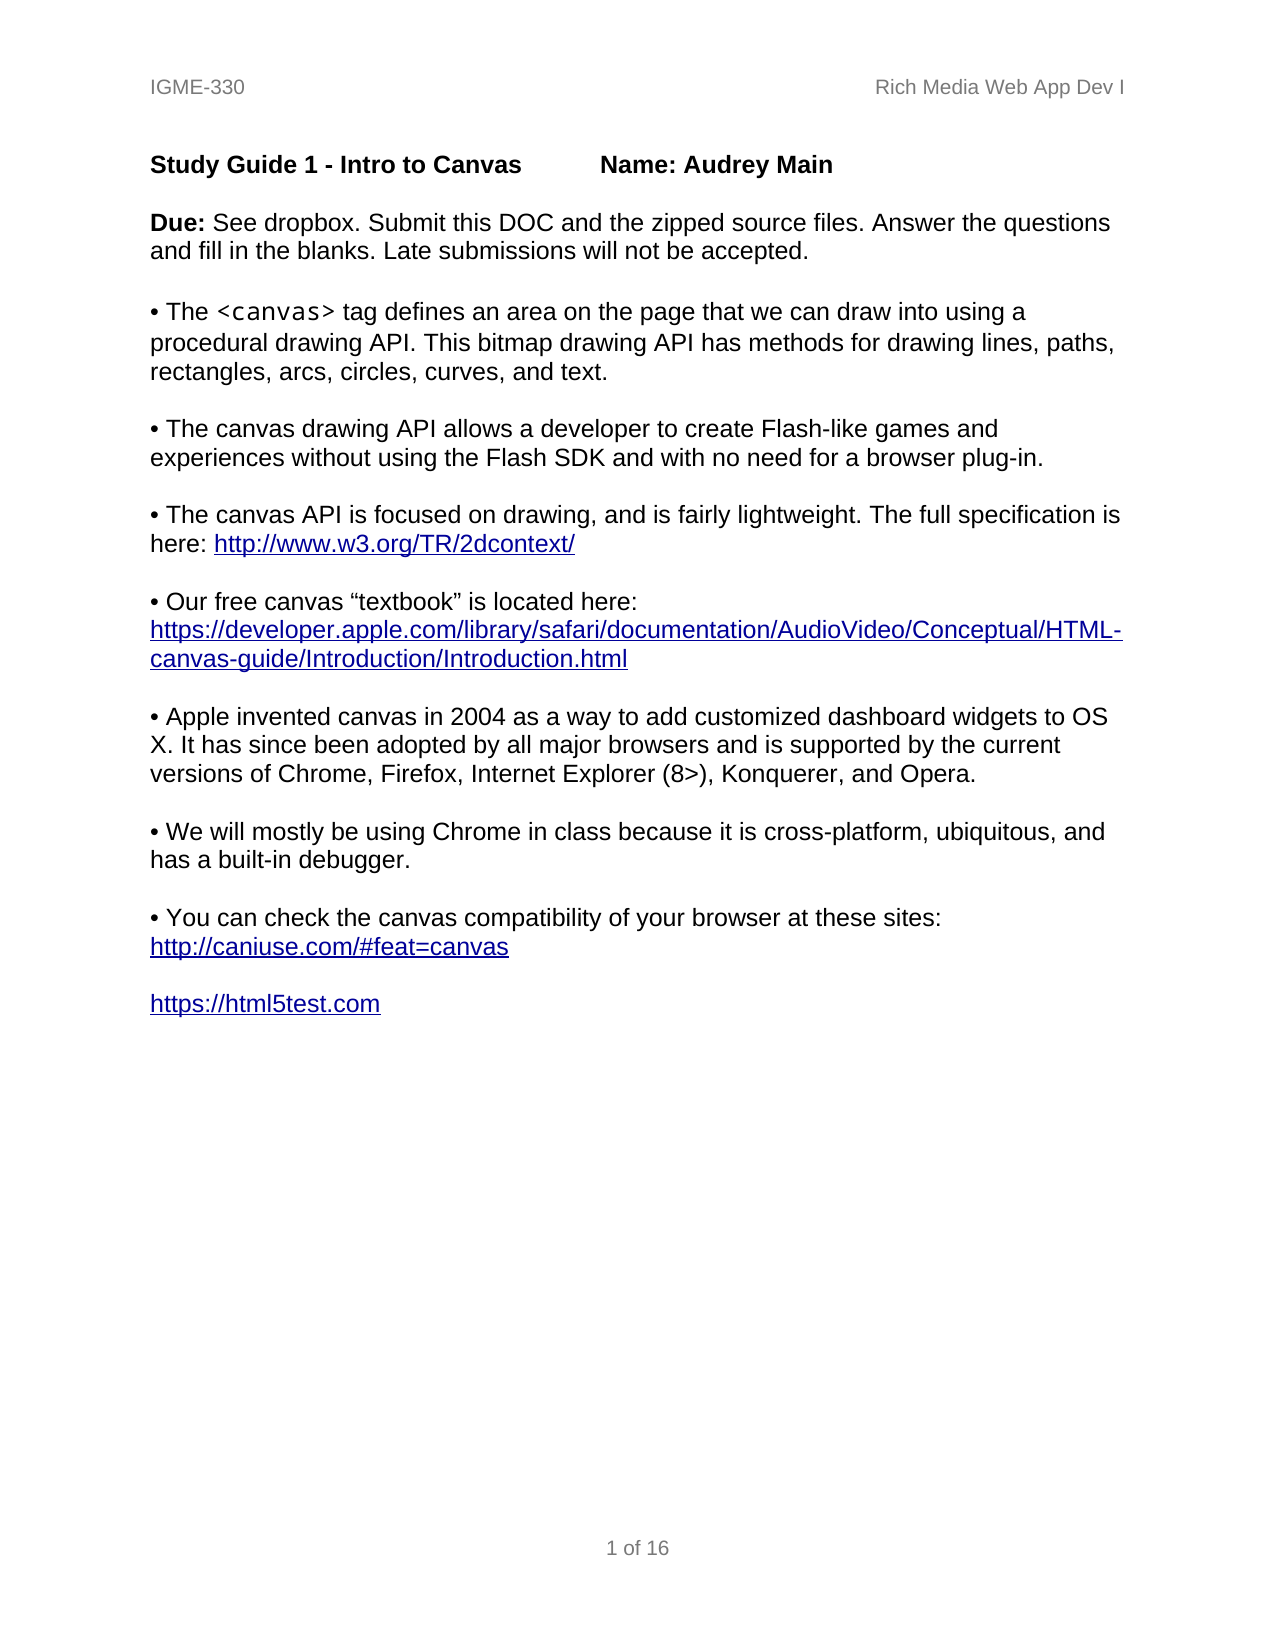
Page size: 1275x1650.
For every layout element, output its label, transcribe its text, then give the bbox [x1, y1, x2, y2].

text • Our free canvas “textbook” is located here: https://developer.apple.com/library/safari/documentation/AudioVideo/Conceptual/HTML-canvas-guide/Introduction/Introduction.html [150, 587, 1125, 673]
text https://html5test.com [150, 989, 1125, 1018]
text Study Guide 1 - Intro to Canvas Name: Audrey Main [150, 150, 1125, 179]
text Due: See dropbox. Submit this DOC and the zipped source files. Answer the questions and fill in the blanks. Late submissions will not be accepted. [150, 207, 1125, 265]
text • You can check the canvas compatibility of your browser at these sites: [150, 903, 1125, 932]
text • We will mostly be using Chrome in class because it is cross-platform, ubiquitous, and has a built-in debugger. [150, 817, 1125, 874]
text • Apple invented canvas in 2004 as a way to add customized dashboard widgets to OS X. It has since been adopted by all major browsers and is supported by the current versions of Chrome, Firefox, Internet Explorer (8>), Konquerer, and Opera. [150, 702, 1125, 788]
text • The canvas API is focused on drawing, and is fairly lightweight. The full specification is here: http://www.w3.org/TR/2dcontext/ [150, 500, 1125, 558]
text http://caniuse.com/#feat=canvas [150, 932, 1125, 960]
text • The <canvas> tag defines an area on the page that we can draw into using a procedural drawing API. This bitmap drawing API has methods for drawing lines, paths, rectangles, arcs, circles, curves, and text. [150, 294, 1125, 385]
text • The canvas drawing API allows a developer to create Flash-like games and experiences without using the Flash SDK and with no need for a browser plug-in. [150, 414, 1125, 472]
